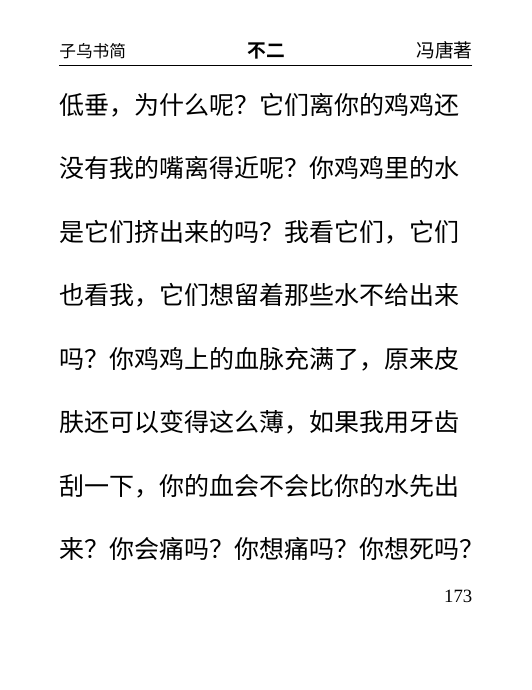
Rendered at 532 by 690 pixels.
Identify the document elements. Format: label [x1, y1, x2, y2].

text [59, 72, 472, 580]
